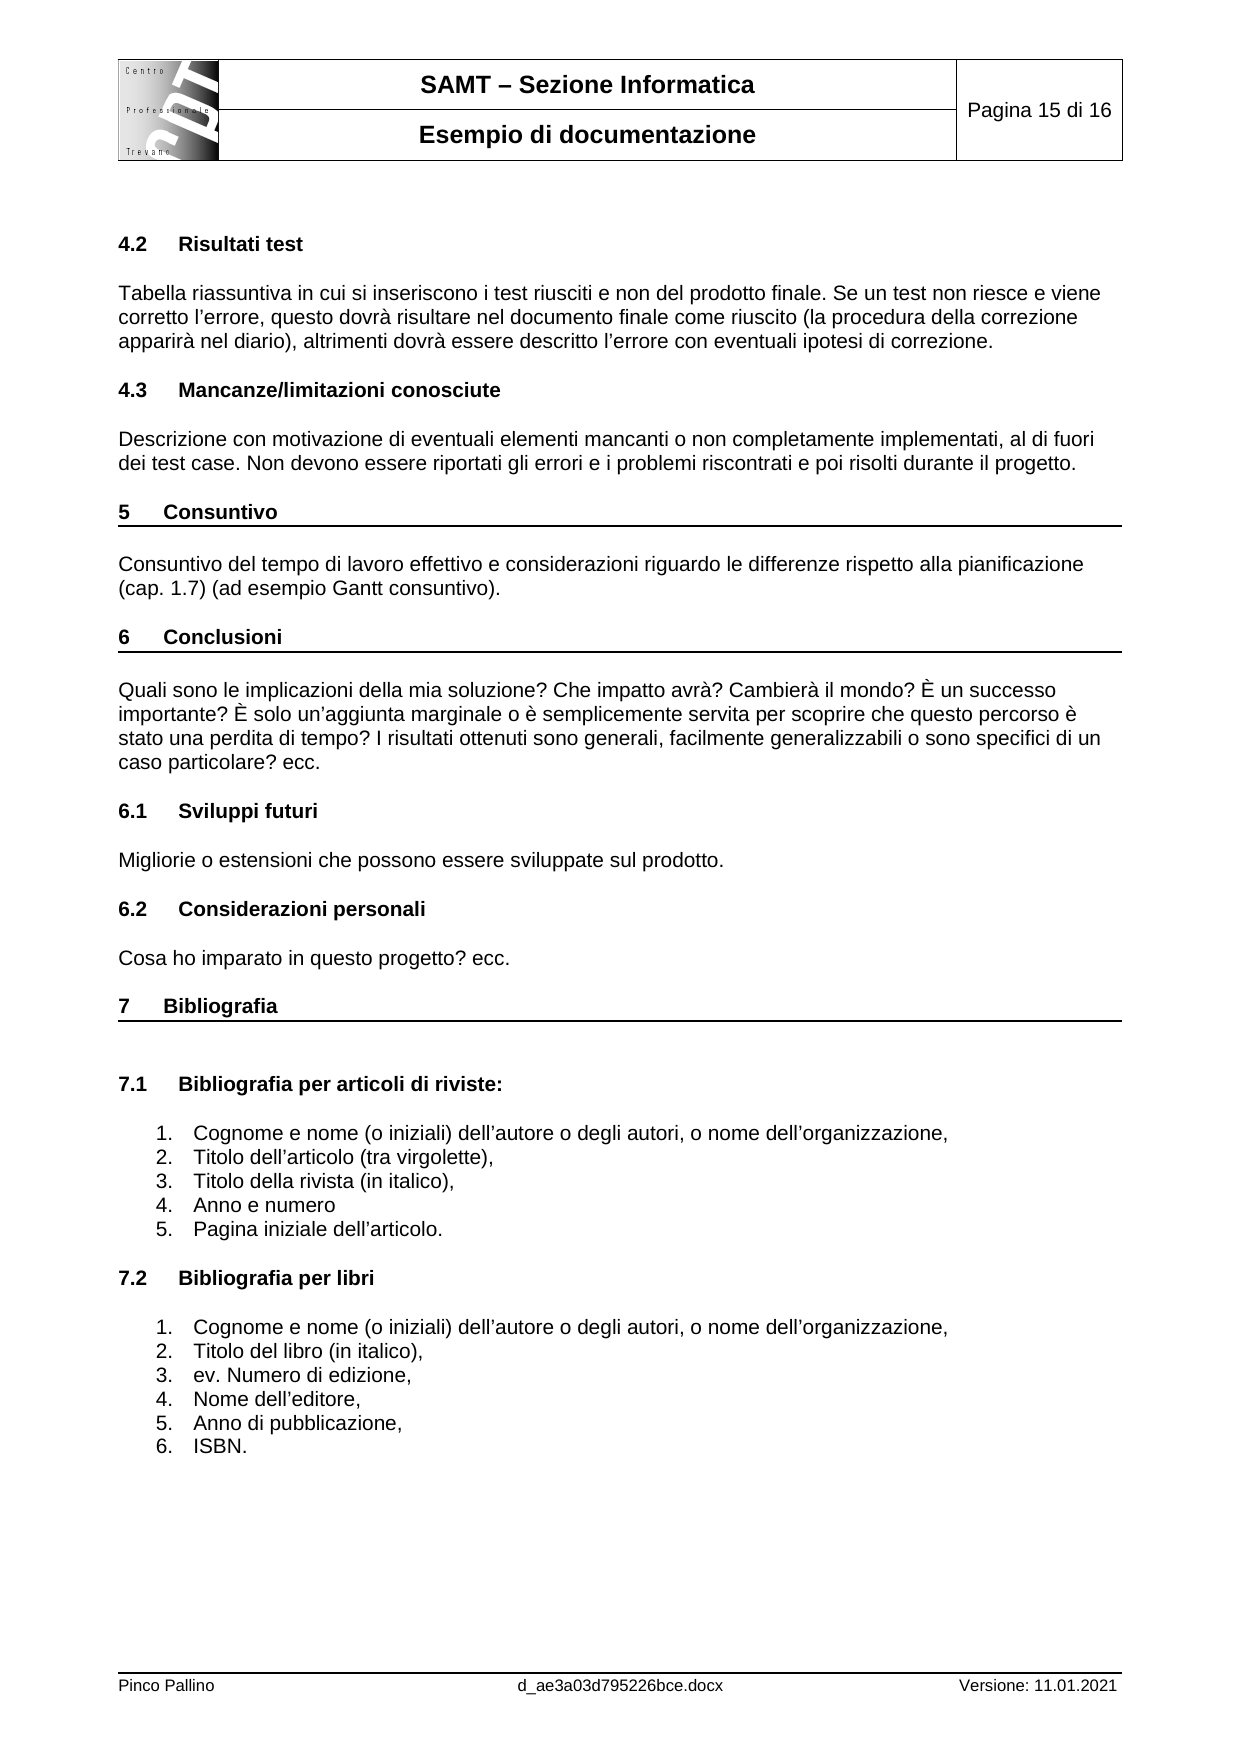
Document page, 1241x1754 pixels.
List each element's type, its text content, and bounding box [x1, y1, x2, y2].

list Titolo dell’articolo (tra virgolette), [156, 1145, 1122, 1169]
text Tabella riassuntiva in cui si inseriscono i test riusciti e non del prodotto finale. Se un test non riesce e viene corretto l’errore, questo dovrà risultare nel documento finale come riuscito (la procedura della correzione apparirà nel diario), altrimenti dovrà essere descritto l’errore con eventuali ipotesi di correzione. [118, 281, 1122, 353]
list Pagina iniziale dell’articolo. [156, 1217, 1122, 1241]
list Titolo del libro (in italico), [156, 1338, 1122, 1362]
text Migliorie o estensioni che possono essere sviluppate sul prodotto. [118, 847, 1122, 871]
list ISBN. [156, 1434, 1122, 1458]
subtitle Bibliografia per articoli di riviste: [118, 1072, 1122, 1096]
list ev. Numero di edizione, [156, 1362, 1122, 1386]
subtitle Bibliografia per libri [118, 1266, 1122, 1289]
text Consuntivo del tempo di lavoro effettivo e considerazioni riguardo le differenze rispetto alla pianificazione (cap. 1.7) (ad esempio Gantt consuntivo). [118, 552, 1122, 600]
subtitle Sviluppi futuri [118, 798, 1122, 822]
list Cognome e nome (o iniziali) dell’autore o degli autori, o nome dell’organizzazione, [156, 1121, 1122, 1145]
subtitle Bibliografia [118, 994, 1122, 1020]
picture [118, 60, 219, 160]
list Anno di pubblicazione, [156, 1410, 1122, 1434]
subtitle Considerazioni personali [118, 896, 1122, 920]
text Cosa ho imparato in questo progetto? ecc. [118, 945, 1122, 969]
subtitle Consuntivo [118, 499, 1122, 525]
subtitle Risultati test [118, 232, 1122, 256]
text Quali sono le implicazioni della mia soluzione? Che impatto avrà? Cambierà il mondo? È un successo importante? È solo un’aggiunta marginale o è semplicemente servita per scoprire che questo percorso è stato una perdita di tempo? I risultati ottenuti sono generali, facilmente generalizzabili o sono specifici di un caso particolare? ecc. [118, 678, 1122, 773]
list Cognome e nome (o iniziali) dell’autore o degli autori, o nome dell’organizzazione, [156, 1314, 1122, 1338]
subtitle Conclusioni [118, 625, 1122, 651]
list Nome dell’editore, [156, 1386, 1122, 1410]
list Titolo della rivista (in italico), [156, 1169, 1122, 1193]
text Descrizione con motivazione di eventuali elementi mancanti o non completamente implementati, al di fuori dei test case. Non devono essere riportati gli errori e i problemi riscontrati e poi risolti durante il progetto. [118, 427, 1122, 474]
list Anno e numero [156, 1193, 1122, 1217]
subtitle Mancanze/limitazioni conosciute [118, 378, 1122, 402]
